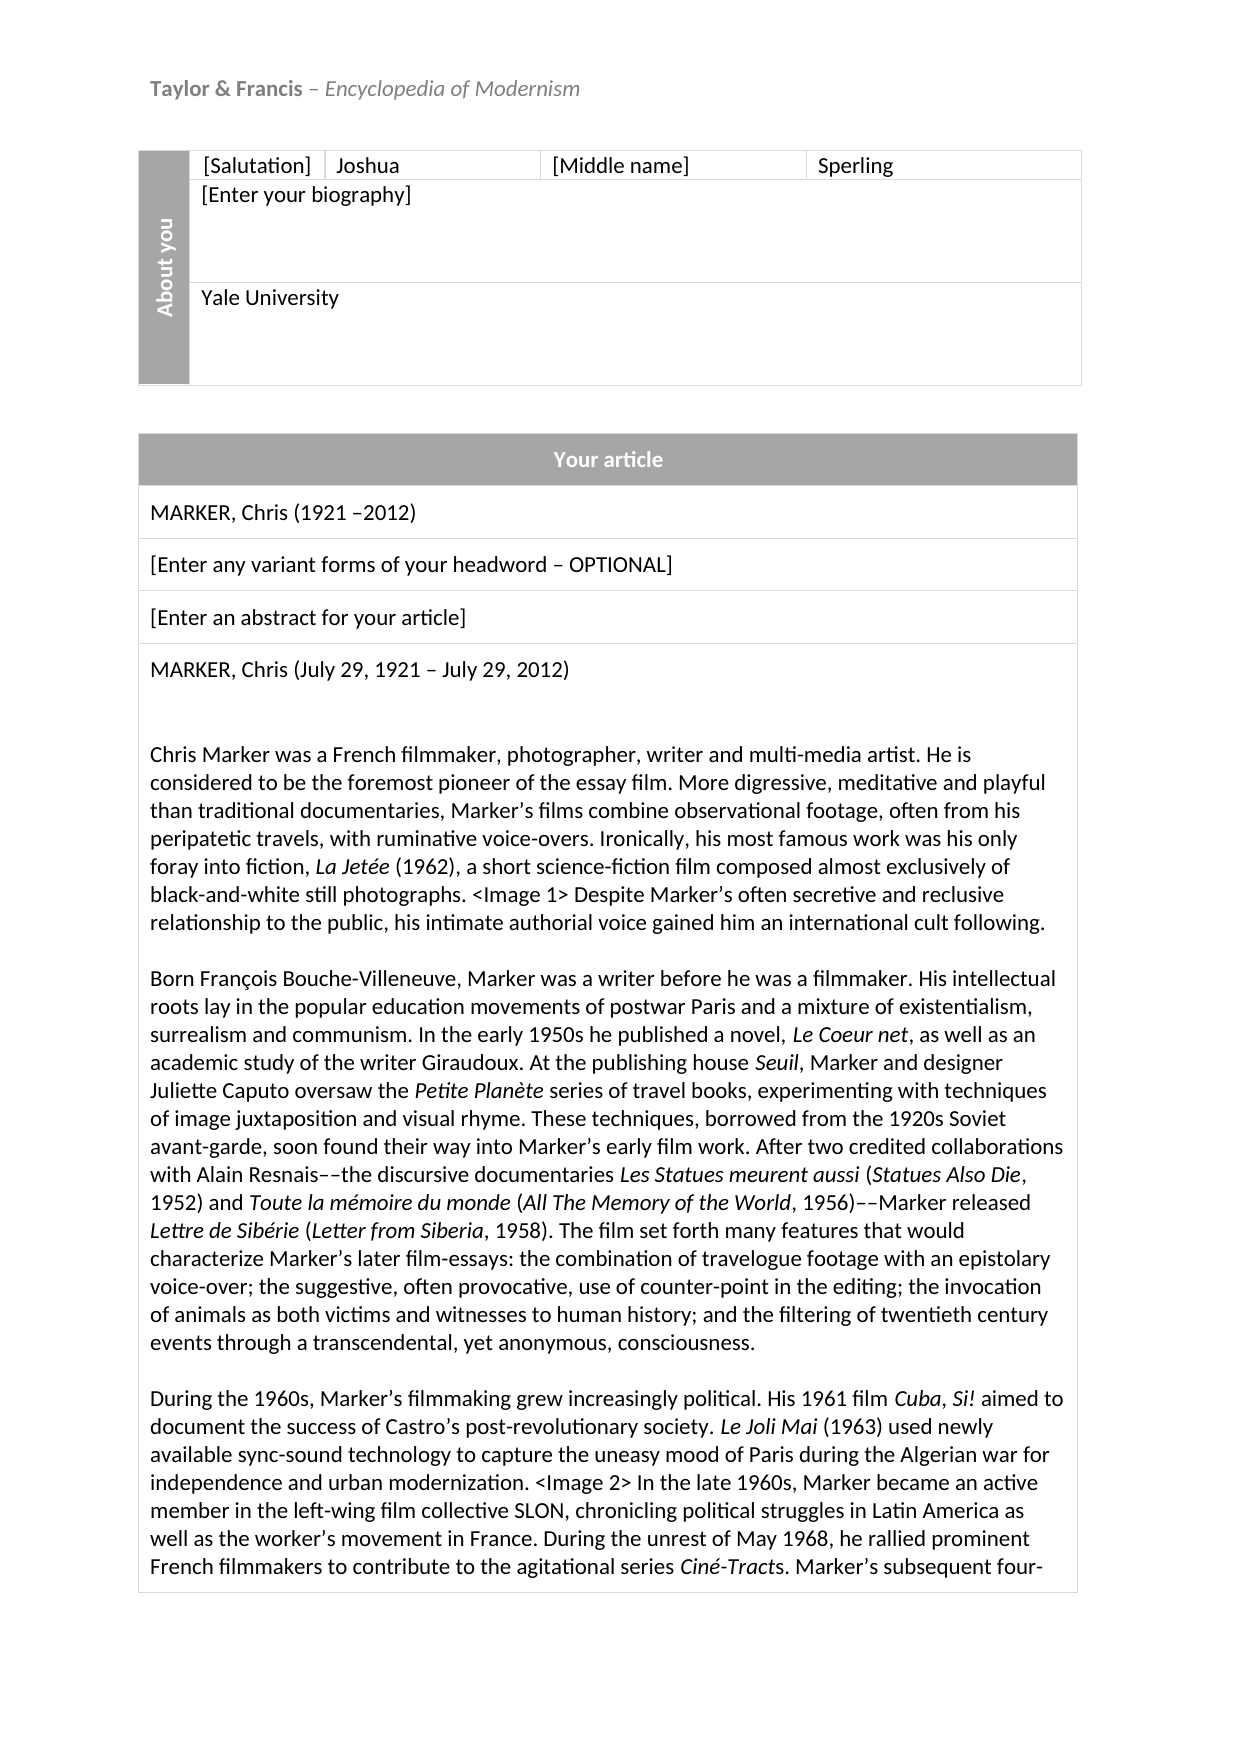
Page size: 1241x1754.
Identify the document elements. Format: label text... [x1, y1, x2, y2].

table_header About you [139, 151, 189, 384]
table_header Your article [139, 434, 1077, 485]
